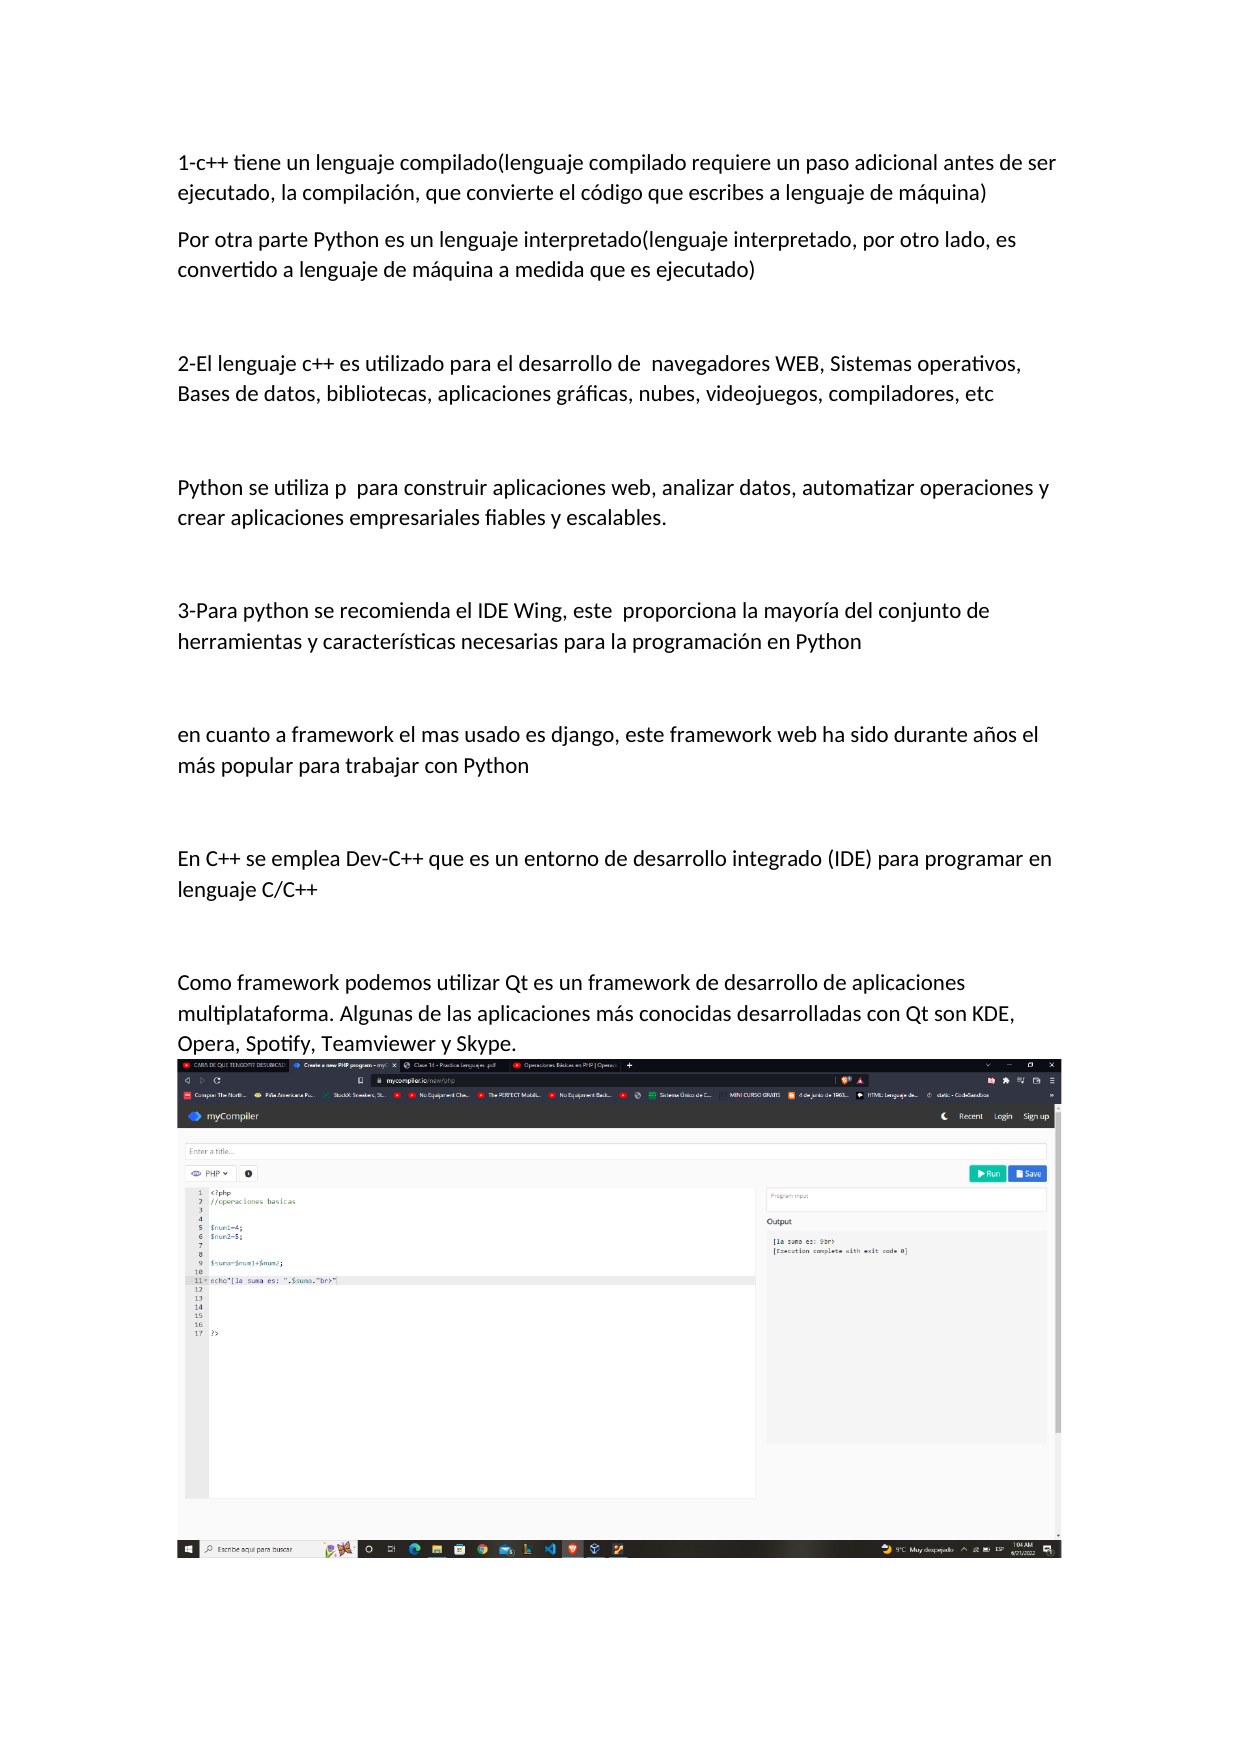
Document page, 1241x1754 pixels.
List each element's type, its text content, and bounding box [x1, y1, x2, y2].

text 1-c++ tiene un lenguaje compilado(lenguaje compilado requiere un paso adicional antes de ser ejecutado, la compilación, que convierte el código que escribes a lenguaje de máquina) [177, 148, 1063, 206]
text 2-El lenguaje c++ es utilizado para el desarrollo de navegadores WEB, Sistemas operativos, Bases de datos, bibliotecas, aplicaciones gráficas, nubes, videojuegos, compiladores, etc [177, 349, 1063, 407]
text 3-Para python se recomienda el IDE Wing, este proporciona la mayoría del conjunto de herramientas y características necesarias para la programación en Python [177, 597, 1063, 655]
picture [177, 1059, 1062, 1558]
text En C++ se emplea Dev-C++ que es un entorno de desarrollo integrado (IDE) para programar en lenguaje C/C++ [177, 844, 1063, 903]
text en cuanto a framework el mas usado es django, este framework web ha sido durante años el más popular para trabajar con Python [177, 721, 1063, 779]
text Python se utiliza p para construir aplicaciones web, analizar datos, automatizar operaciones y crear aplicaciones empresariales fiables y escalables. [177, 473, 1063, 531]
text Por otra parte Python es un lenguaje interpretado(lenguaje interpretado, por otro lado, es convertido a lenguaje de máquina a medida que es ejecutado) [177, 225, 1063, 283]
